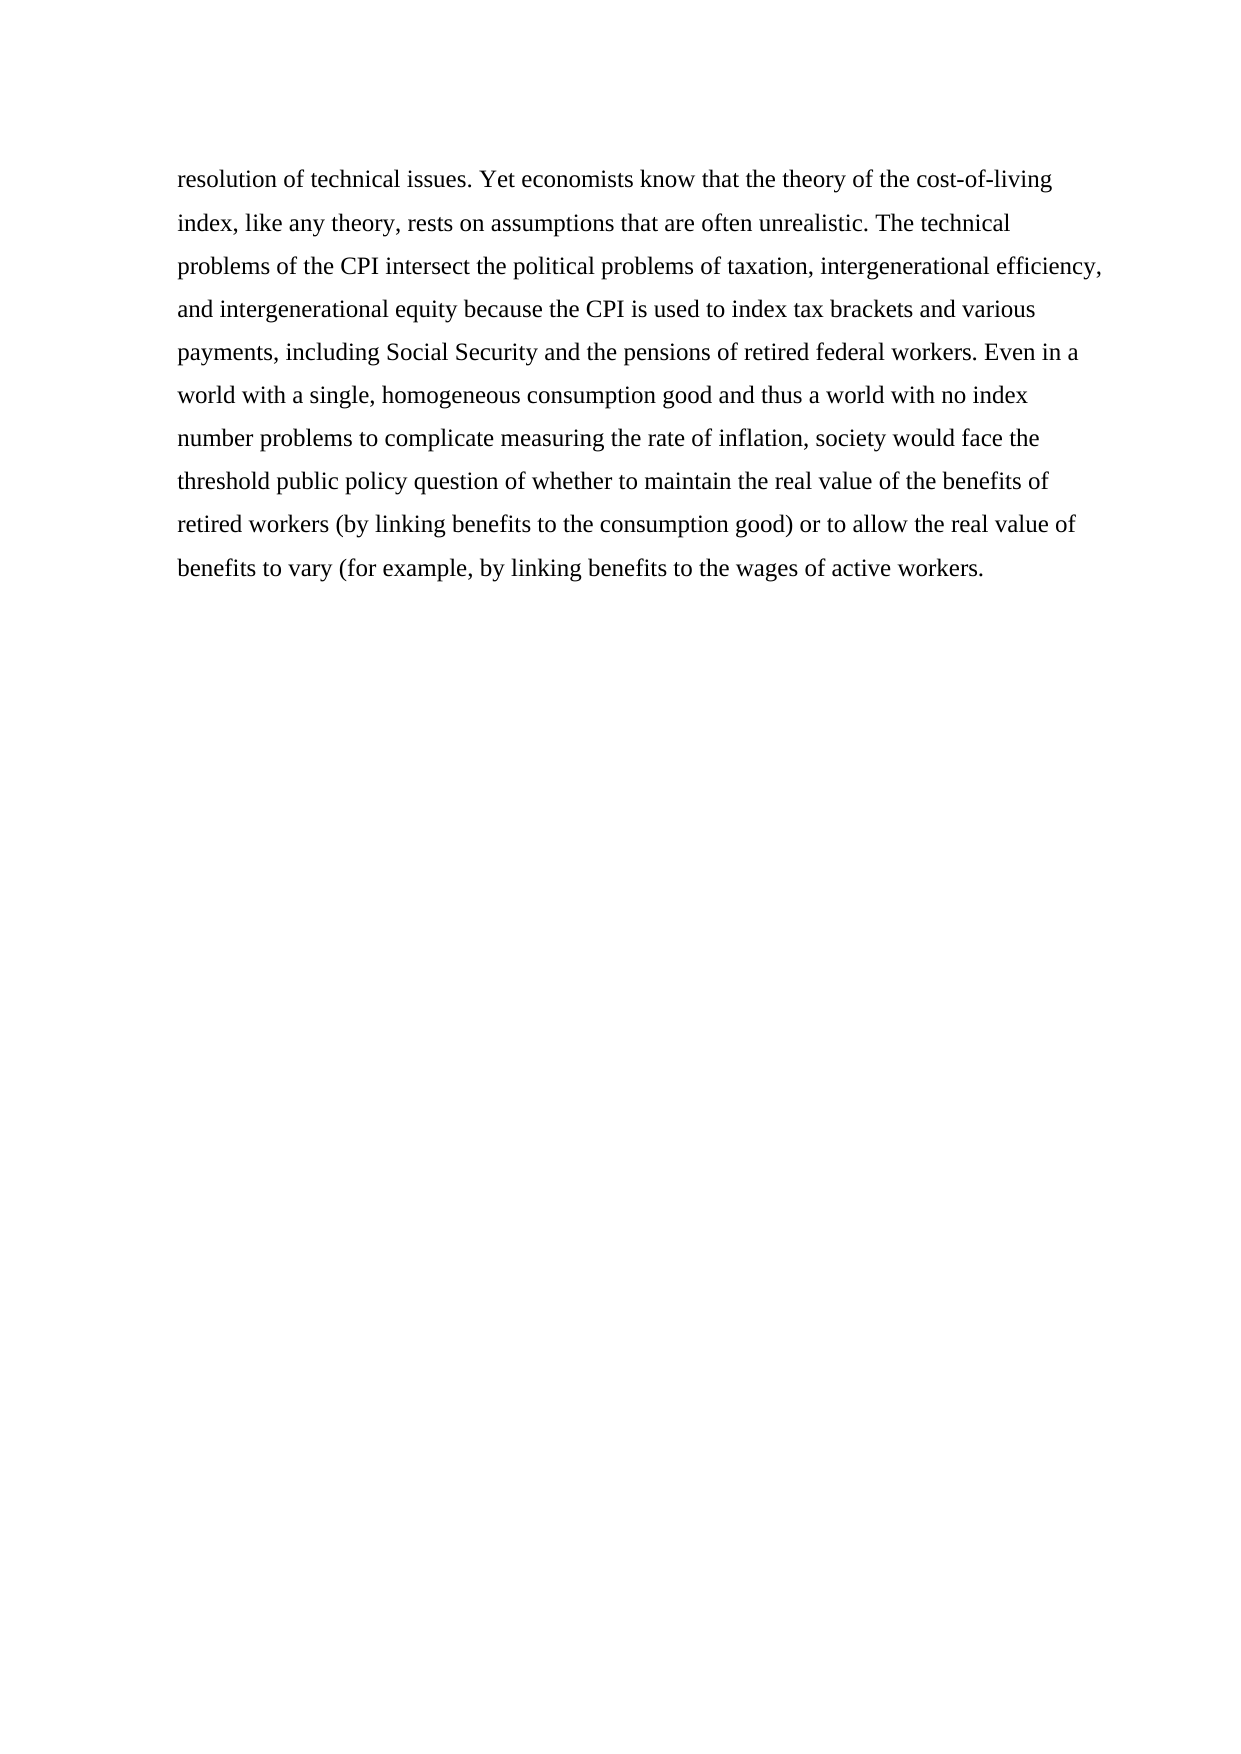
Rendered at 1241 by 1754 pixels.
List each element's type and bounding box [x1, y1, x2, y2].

subtitle [177, 164, 1103, 581]
